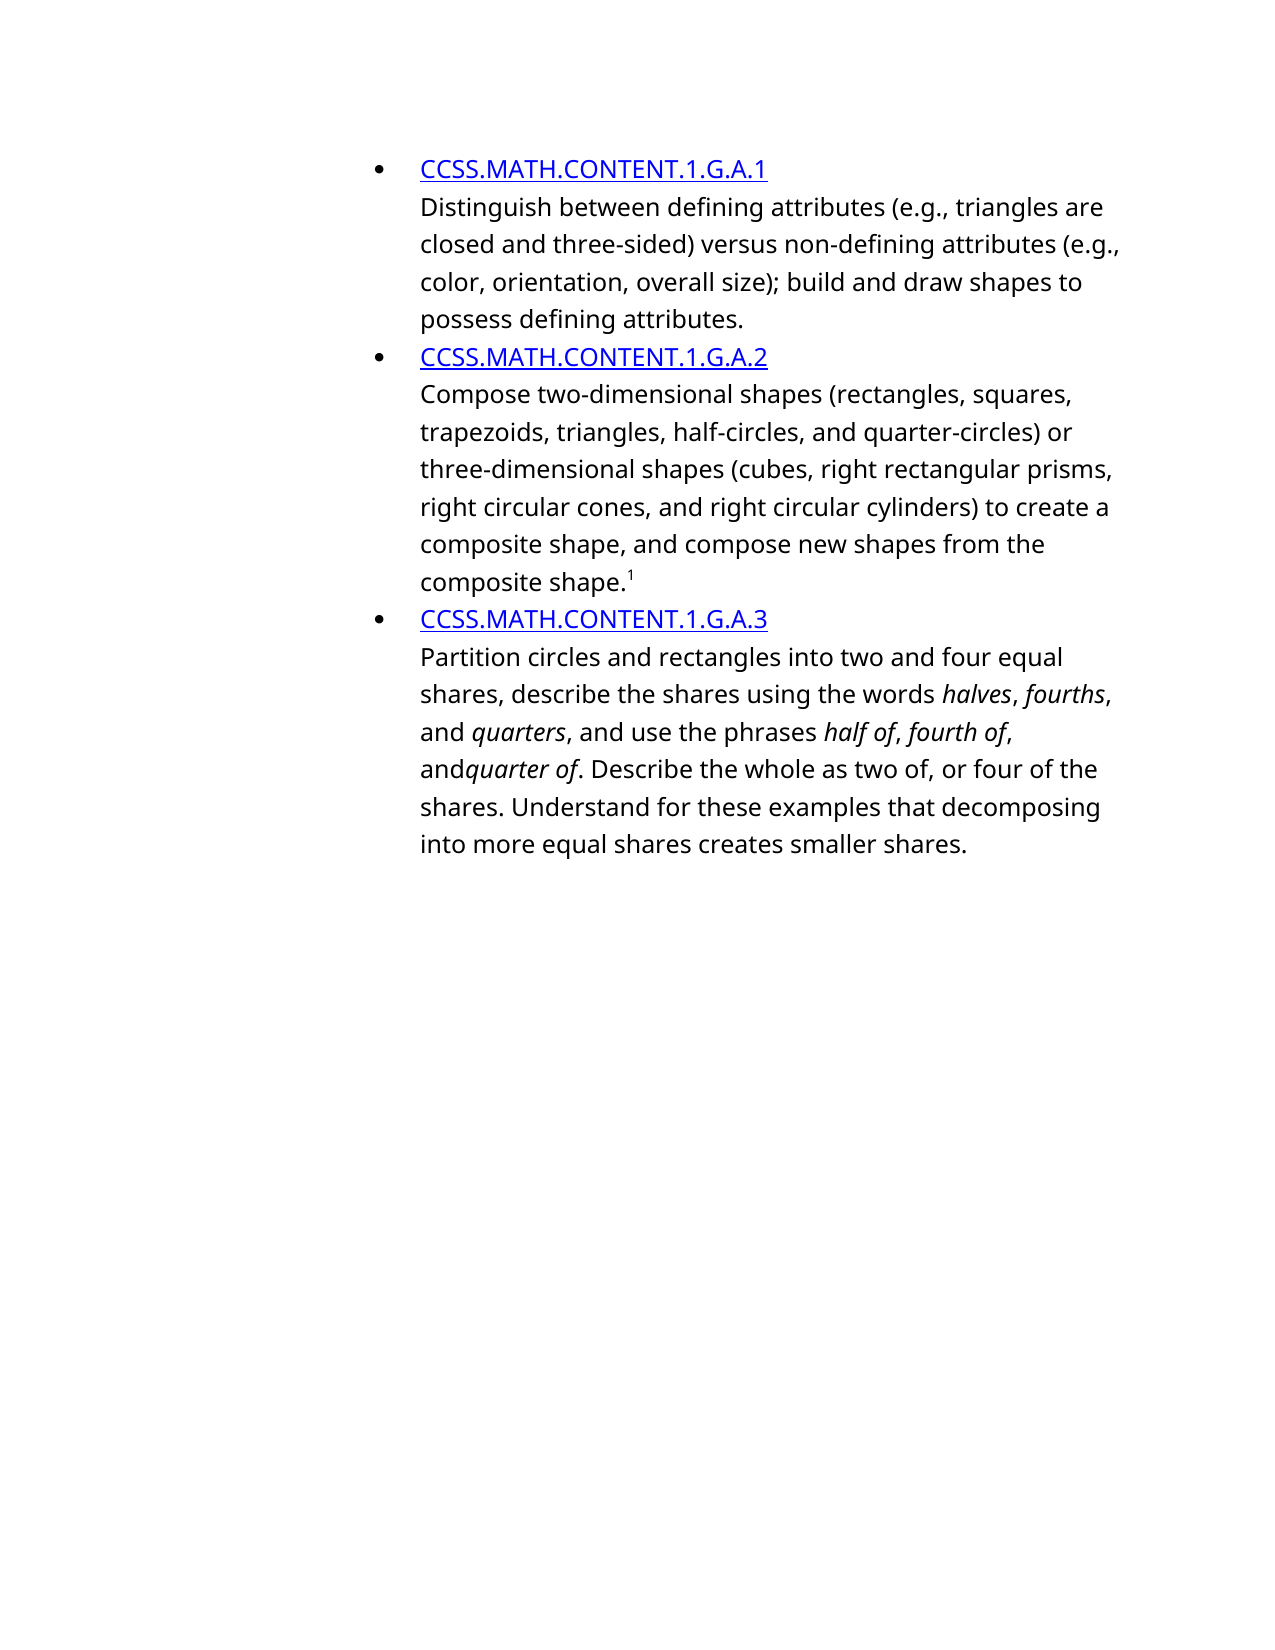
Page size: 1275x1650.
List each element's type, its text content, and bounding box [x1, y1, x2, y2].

text CCSS.MATH.CONTENT.1.G.A.1 Distinguish between defining attributes (e.g., triangles are closed and three-sided) versus non-defining attributes (e.g., color, orientation, overall size); build and draw shapes to possess defining attributes. [375, 150, 1125, 337]
text CCSS.MATH.CONTENT.1.G.A.3 Partition circles and rectangles into two and four equal shares, describe the shares using the words halves, fourths, and quarters, and use the phrases half of, fourth of, andquarter of. Describe the whole as two of, or four of the shares. Understand for these examples that decomposing into more equal shares creates smaller shares. [375, 600, 1125, 862]
text CCSS.MATH.CONTENT.1.G.A.2 Compose two-dimensional shapes (rectangles, squares, trapezoids, triangles, half-circles, and quarter-circles) or three-dimensional shapes (cubes, right rectangular prisms, right circular cones, and right circular cylinders) to create a composite shape, and compose new shapes from the composite shape.1 [375, 337, 1125, 600]
